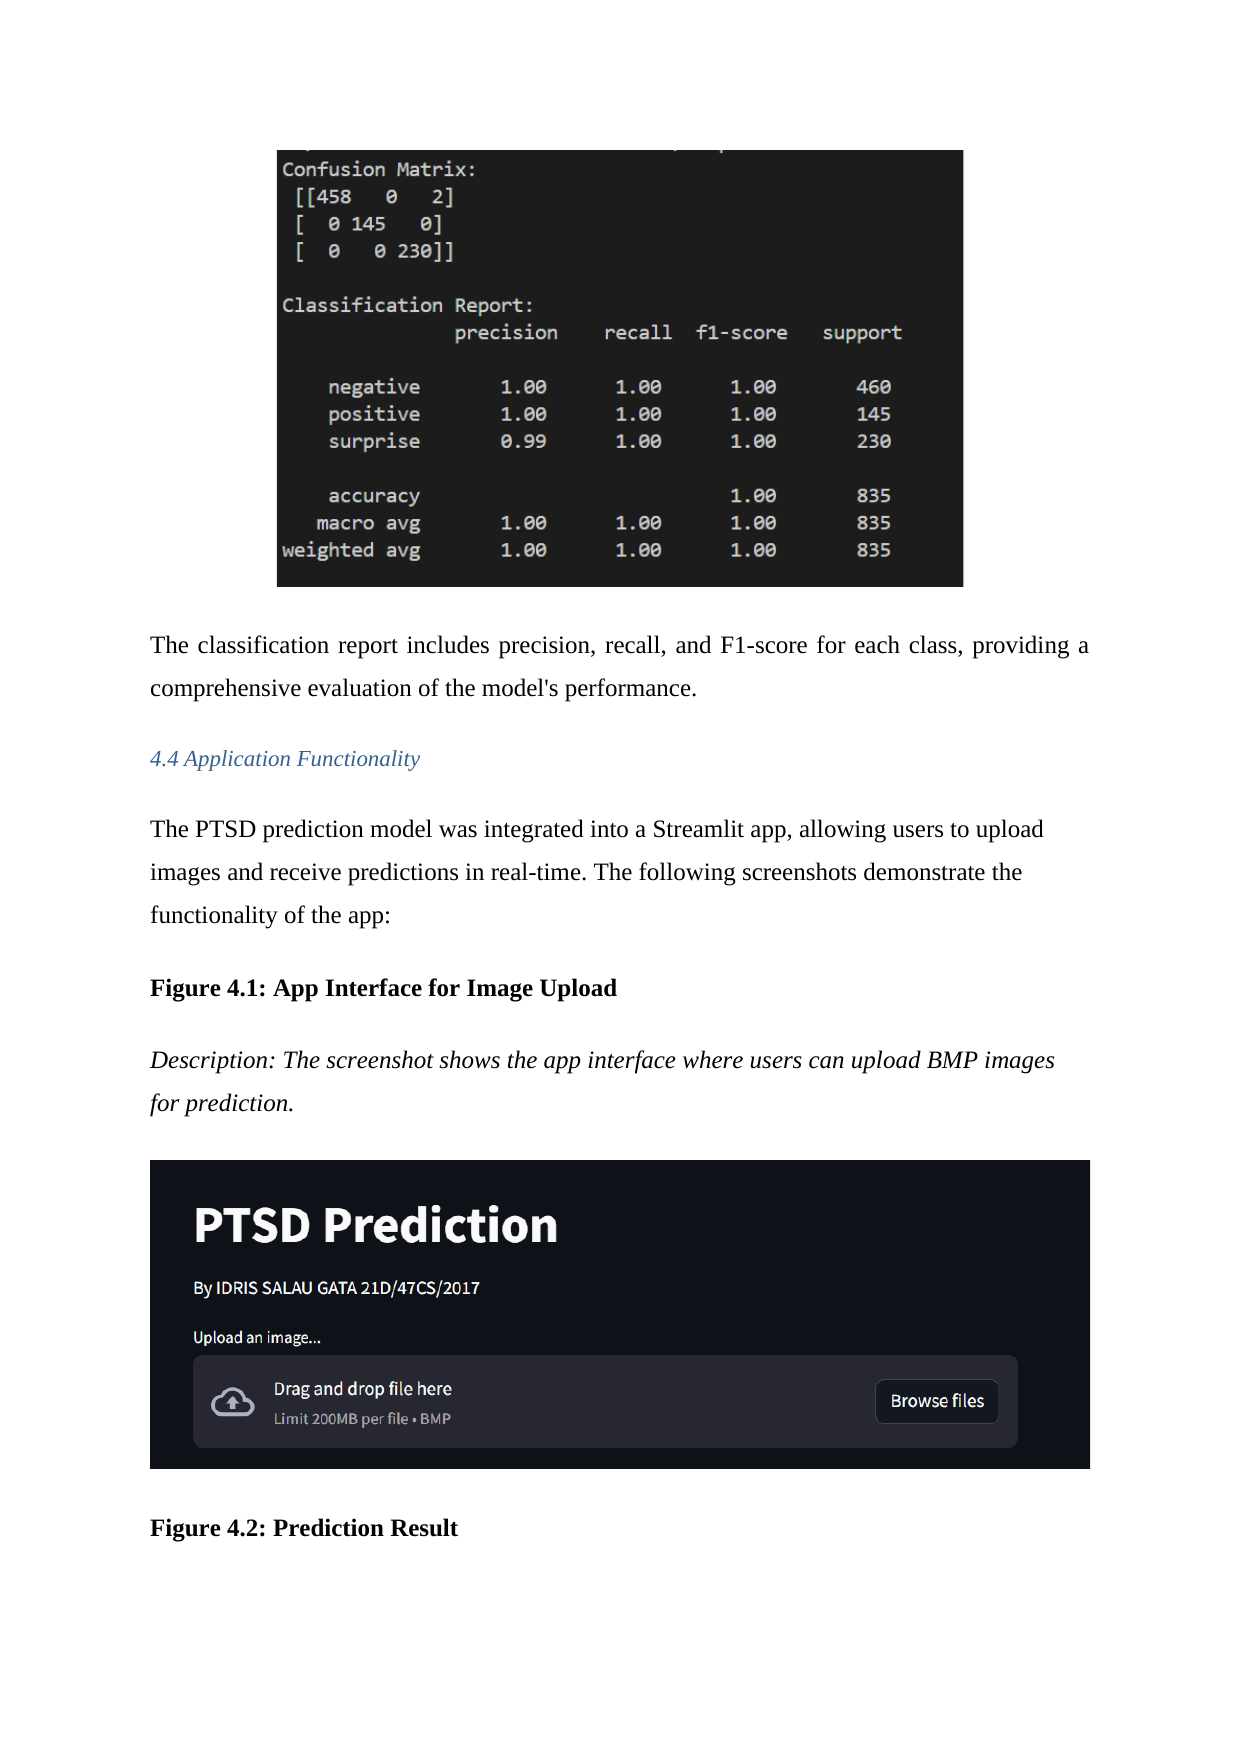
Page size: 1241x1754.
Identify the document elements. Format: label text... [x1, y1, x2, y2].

subtitle 4.4 Application Functionality [150, 745, 1090, 772]
text The PTSD prediction model was integrated into a Streamlit app, allowing users to upload images and receive predictions in real-time. The following screenshots demonstrate the functionality of the app: [150, 814, 1090, 929]
picture [276, 150, 964, 587]
text The classification report includes precision, recall, and F1-score for each class, providing a comprehensive evaluation of the model's performance. [150, 630, 1090, 702]
text Figure 4.2: Prediction Result [150, 1513, 1090, 1541]
text Figure 4.1: App Interface for Image Upload [150, 973, 1090, 1001]
picture [150, 1160, 1091, 1469]
text Description: The screenshot shows the app interface where users can upload BMP images for prediction. [150, 1045, 1090, 1117]
